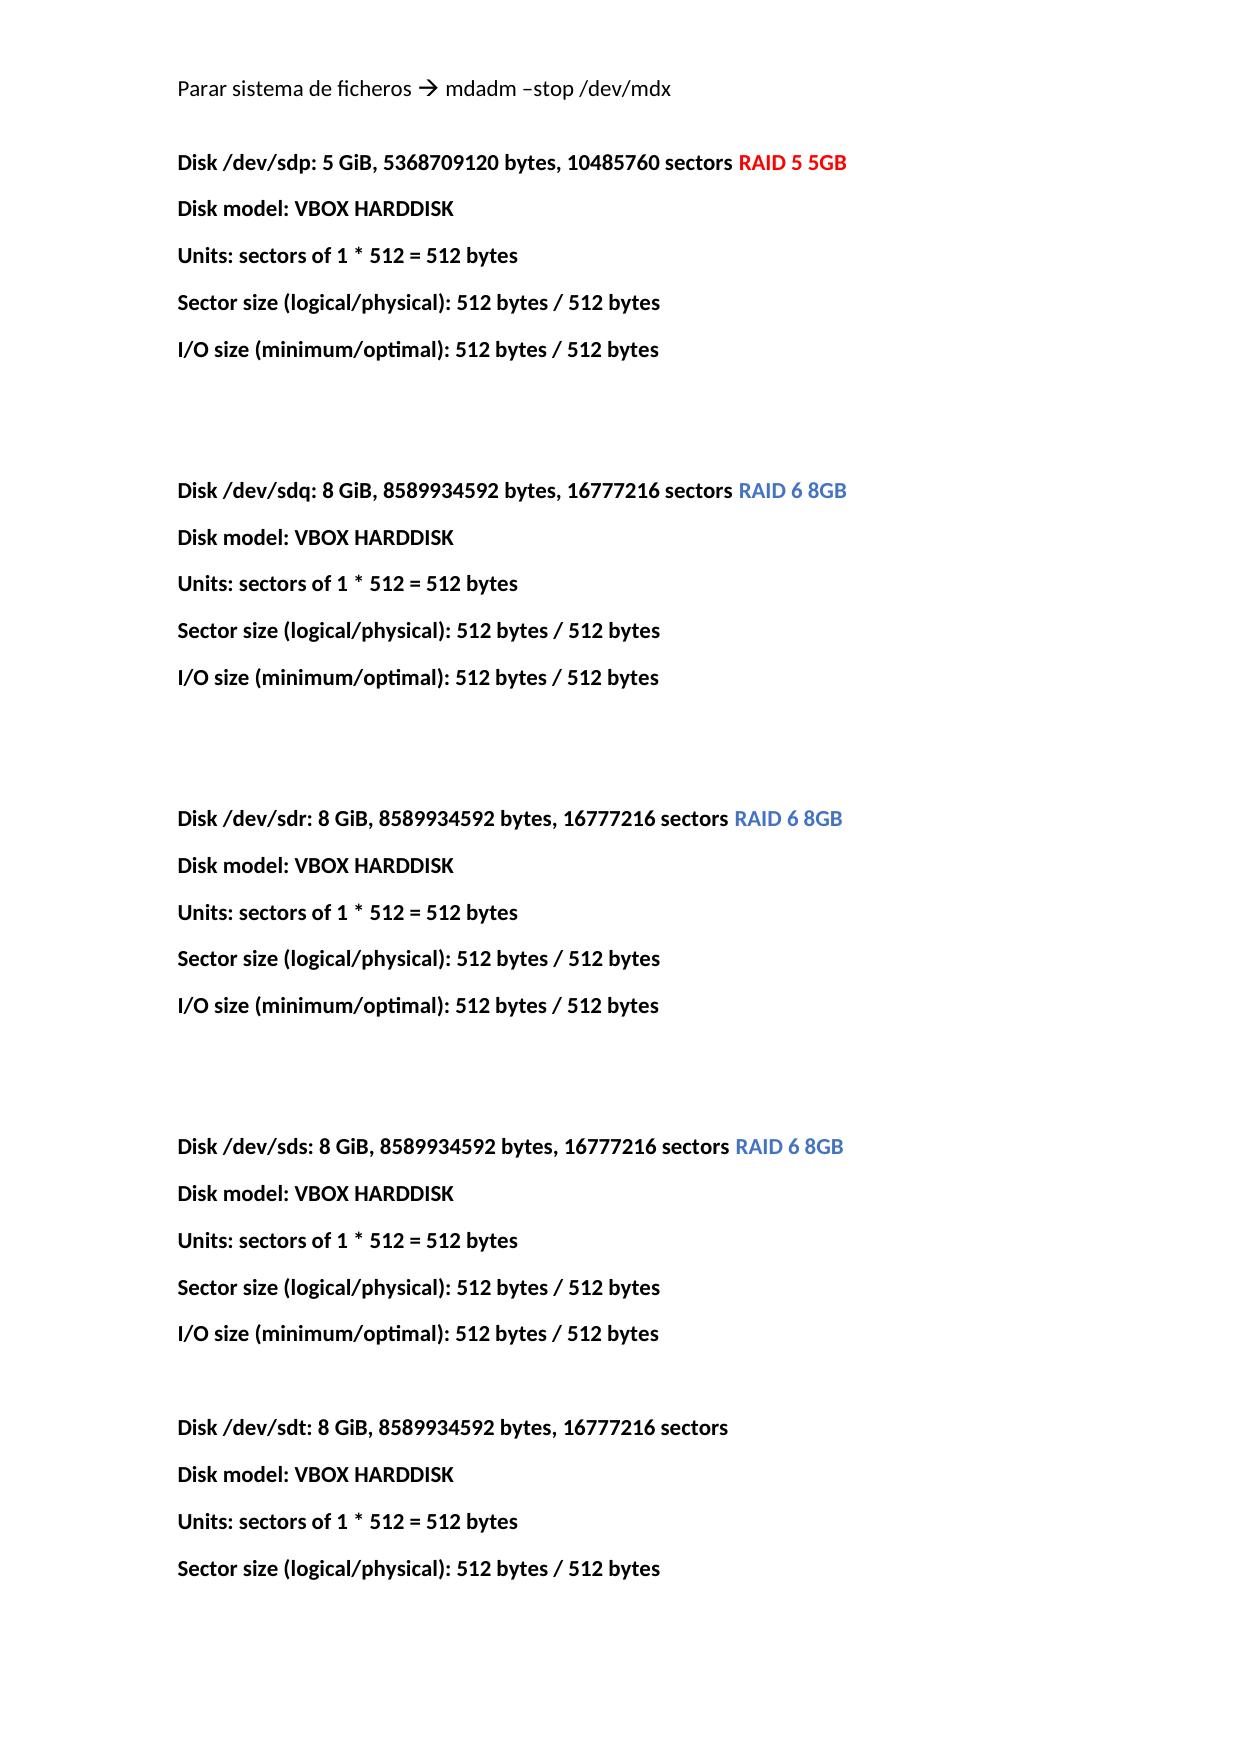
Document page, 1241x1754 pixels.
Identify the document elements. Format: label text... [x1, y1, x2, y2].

text Disk model: VBOX HARDDISK [177, 194, 1063, 222]
text Disk /dev/sdp: 5 GiB, 5368709120 bytes, 10485760 sectors RAID 5 5GB [177, 148, 1063, 176]
text Disk model: VBOX HARDDISK [177, 523, 1063, 551]
text I/O size (minimum/optimal): 512 bytes / 512 bytes [177, 335, 1063, 363]
text Disk /dev/sdq: 8 GiB, 8589934592 bytes, 16777216 sectors RAID 6 8GB [177, 476, 1063, 504]
text Disk model: VBOX HARDDISK [177, 1460, 1063, 1488]
text Units: sectors of 1 * 512 = 512 bytes [177, 898, 1063, 926]
text Sector size (logical/physical): 512 bytes / 512 bytes [177, 944, 1063, 972]
text I/O size (minimum/optimal): 512 bytes / 512 bytes [177, 1319, 1063, 1347]
text Disk /dev/sdr: 8 GiB, 8589934592 bytes, 16777216 sectors RAID 6 8GB [177, 804, 1063, 832]
text Units: sectors of 1 * 512 = 512 bytes [177, 1226, 1063, 1254]
text Sector size (logical/physical): 512 bytes / 512 bytes [177, 616, 1063, 644]
text Units: sectors of 1 * 512 = 512 bytes [177, 241, 1063, 269]
text Units: sectors of 1 * 512 = 512 bytes [177, 1507, 1063, 1535]
text Units: sectors of 1 * 512 = 512 bytes [177, 569, 1063, 597]
text Disk model: VBOX HARDDISK [177, 1179, 1063, 1207]
text I/O size (minimum/optimal): 512 bytes / 512 bytes [177, 991, 1063, 1019]
text I/O size (minimum/optimal): 512 bytes / 512 bytes [177, 663, 1063, 691]
text Disk /dev/sds: 8 GiB, 8589934592 bytes, 16777216 sectors RAID 6 8GB [177, 1132, 1063, 1160]
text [177, 288, 1063, 316]
text Sector size (logical/physical): 512 bytes / 512 bytes [177, 1273, 1063, 1301]
text Disk /dev/sdt: 8 GiB, 8589934592 bytes, 16777216 sectors [177, 1413, 1063, 1441]
text Disk model: VBOX HARDDISK [177, 851, 1063, 879]
text Sector size (logical/physical): 512 bytes / 512 bytes [177, 1554, 1063, 1582]
